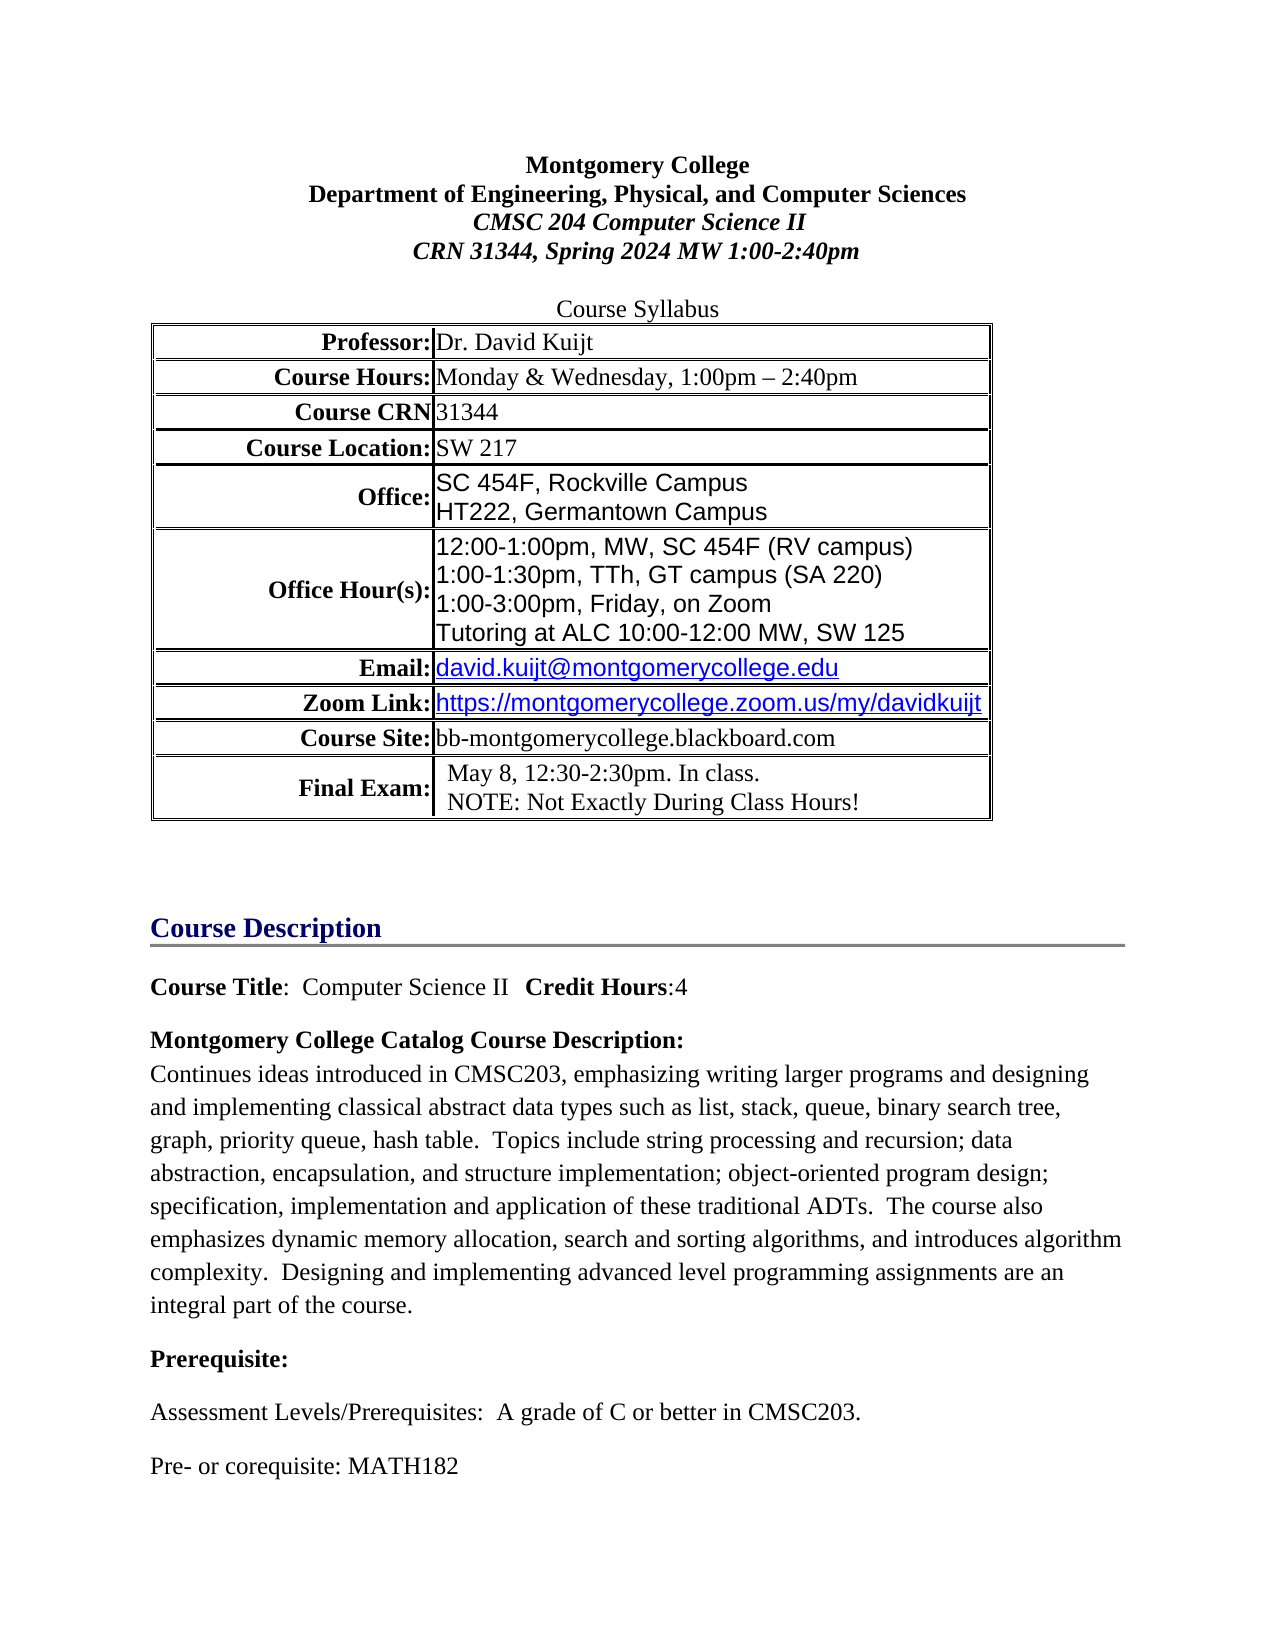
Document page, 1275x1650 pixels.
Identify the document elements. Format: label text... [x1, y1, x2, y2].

text Course Title: Computer Science II Credit Hours: 4 [150, 972, 1125, 1001]
text CRN 31344, Spring 2024 MW 1:00-2:40pm [150, 236, 1125, 265]
text Montgomery College Department of Engineering, Physical, and Computer Sciences CMSC 204 Computer Science II [150, 150, 1125, 236]
table_cell Course Location: [152, 428, 432, 463]
text Montgomery College Catalog Course Description: [150, 1026, 1125, 1054]
table_cell Course Hours: [152, 358, 433, 393]
text Pre- or corequisite: MATH182 [150, 1451, 1125, 1480]
table_header Professor: [154, 326, 433, 358]
text Course Syllabus [150, 265, 1125, 322]
table_cell Office: [152, 463, 432, 527]
table_cell 12:00-1:00pm, MW, SC 454F (RV campus) 1:00-1:30pm, TTh, GT campus (SA 220) 1:00-3:00pm, Friday, on Zoom Tutoring at ALC 10:00-12:00 MW, SW 125 [433, 527, 991, 648]
table_cell david.kuijt@montgomerycollege.edu [435, 648, 990, 683]
text Assessment Levels/Prerequisites: A grade of C or better in CMSC203. [150, 1397, 1125, 1426]
table_cell [433, 754, 990, 817]
table_cell SW 217 [435, 428, 991, 463]
table_cell SC 454F, Rockville Campus HT222, Germantown Campus [435, 463, 991, 527]
table_header Dr. David Kuijt [433, 326, 989, 358]
table_cell bb-montgomerycollege.blackboard.com [435, 718, 990, 753]
text Prerequisite: [150, 1344, 1125, 1372]
text Course Description [150, 911, 1125, 943]
table_cell 31344 [433, 393, 991, 428]
table_cell Course CRN [152, 393, 433, 428]
table_cell https://montgomerycollege.zoom.us/my/davidkuijt [435, 683, 990, 718]
table_cell Monday & Wednesday, 1:00pm – 2:40pm [433, 358, 991, 393]
text Continues ideas introduced in CMSC203, emphasizing writing larger programs and designing and implementing classical abstract data types such as list, stack, queue, binary search tree, graph, priority queue, hash table. Topics include string processing and recursion; data abstraction, encapsulation, and structure implementation; object-oriented program design; specification, implementation and application of these traditional ADTs. The course also emphasizes dynamic memory allocation, search and sorting algorithms, and introduces algorithm complexity. Designing and implementing advanced level programming assignments are an integral part of the course. [150, 1059, 1125, 1318]
table_cell Zoom Link: [154, 683, 432, 718]
table_cell Final Exam: [154, 754, 433, 817]
table_cell Email: [154, 648, 432, 683]
table_cell Course Site: [154, 718, 432, 753]
table_cell Office Hour(s): [152, 527, 433, 648]
